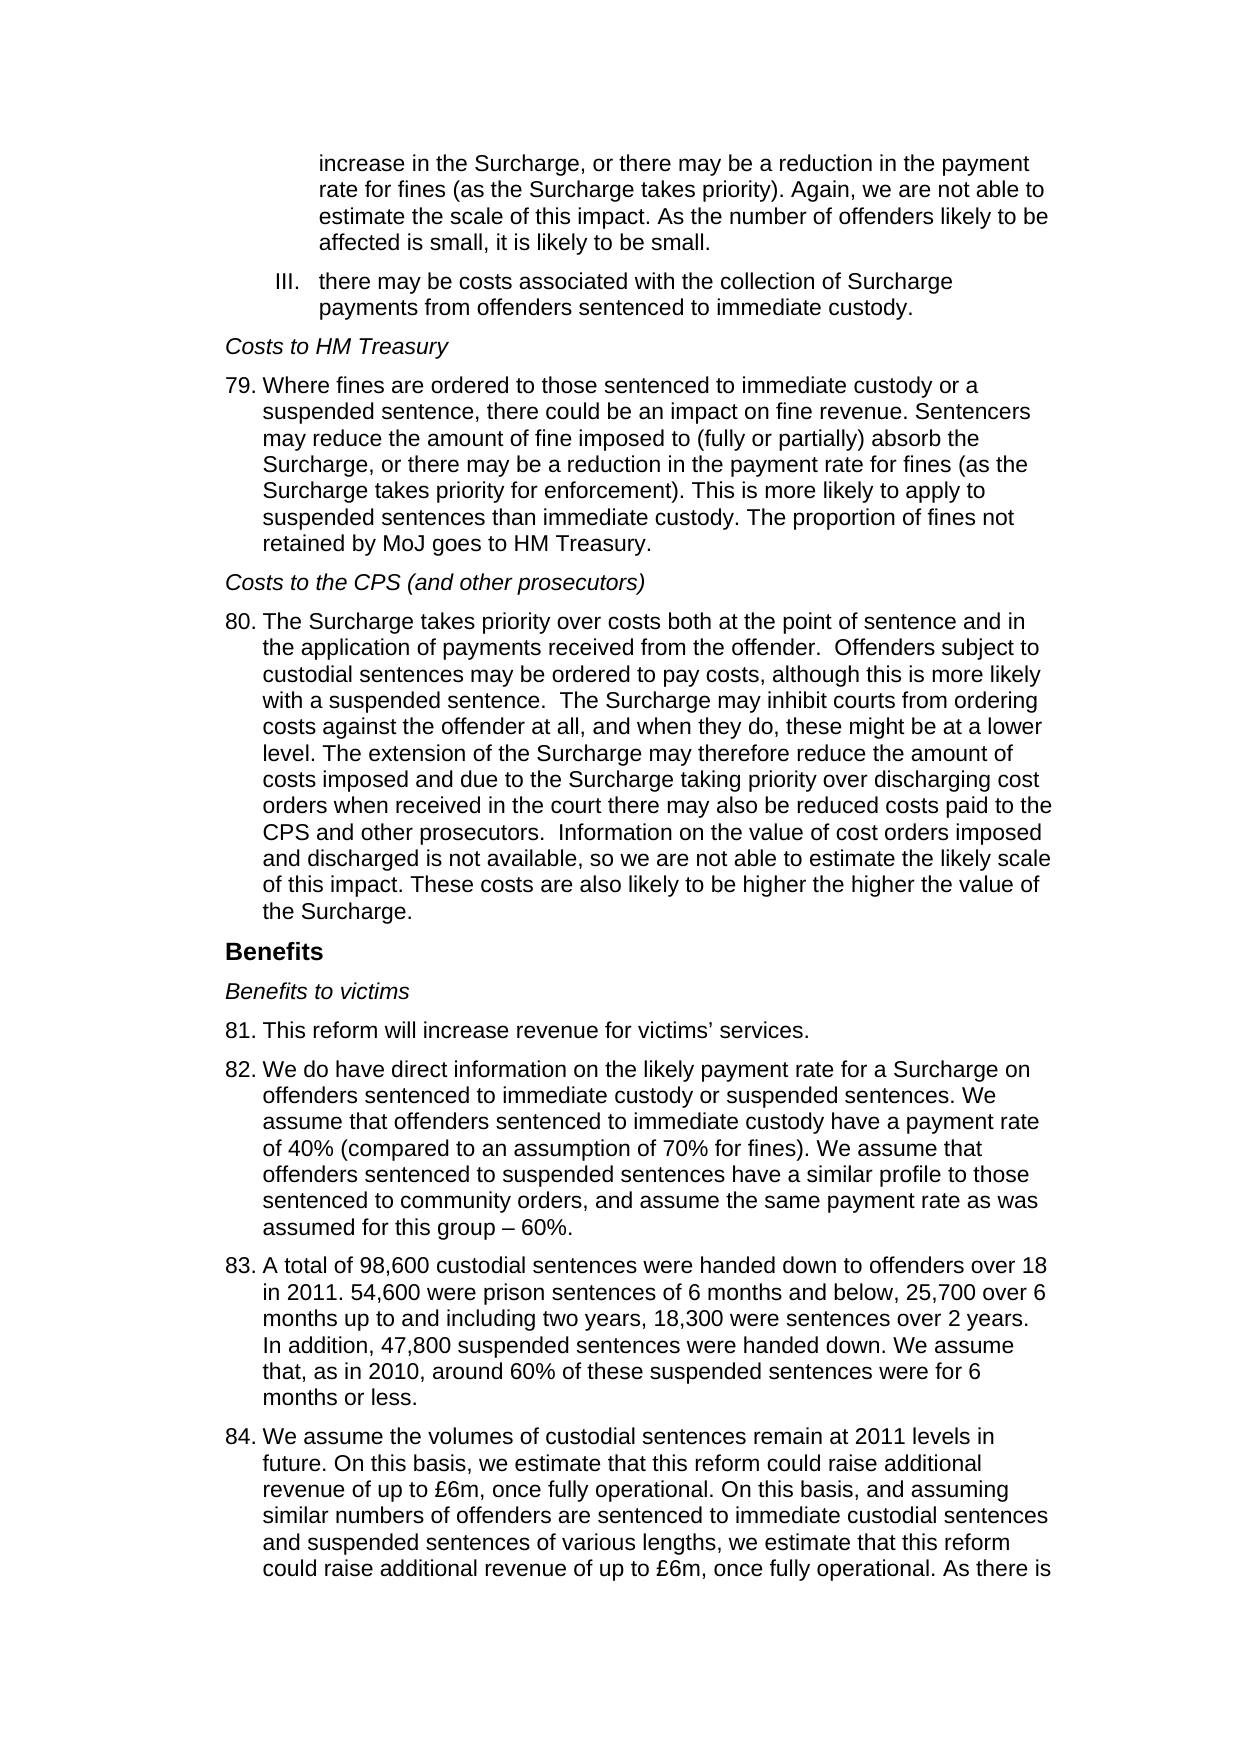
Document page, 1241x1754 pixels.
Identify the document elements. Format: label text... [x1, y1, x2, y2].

list Where fines are ordered to those sentenced to immediate custody or a suspended sentence, there could be an impact on fine revenue. Sentencers may reduce the amount of fine imposed to (fully or partially) absorb the Surcharge, or there may be a reduction in the payment rate for fines (as the Surcharge takes priority for enforcement). This is more likely to apply to suspended sentences than immediate custody. The proportion of fines not retained by MoJ goes to HM Treasury. [225, 372, 1053, 556]
list A total of 98,600 custodial sentences were handed down to offenders over 18 in 2011. 54,600 were prison sentences of 6 months and below, 25,700 over 6 months up to and including two years, 18,300 were sentences over 2 years. In addition, 47,800 suspended sentences were handed down. We assume that, as in 2010, around 60% of these suspended sentences were for 6 months or less. [225, 1252, 1053, 1411]
list We do have direct information on the likely payment rate for a Surcharge on offenders sentenced to immediate custody or suspended sentences. We assume that offenders sentenced to immediate custody have a payment rate of 40% (compared to an assumption of 70% for fines). We assume that offenders sentenced to suspended sentences have a similar profile to those sentenced to community orders, and assume the same payment rate as was assumed for this group – 60%. [225, 1056, 1053, 1240]
text Costs to the CPS (and other prosecutors) [225, 569, 1053, 595]
list This reform will increase revenue for victims’ services. [225, 1017, 1053, 1043]
list The Surcharge takes priority over costs both at the point of sentence and in the application of payments received from the offender. Offenders subject to custodial sentences may be ordered to pay costs, although this is more likely with a suspended sentence. The Surcharge may inhibit courts from ordering costs against the offender at all, and when they do, these might be at a lower level. The extension of the Surcharge may therefore reduce the amount of costs imposed and due to the Surcharge taking priority over discharging cost orders when received in the court there may also be reduced costs paid to the CPS and other prosecutors. Information on the value of cost orders imposed and discharged is not available, so we are not able to estimate the likely scale of this impact. These costs are also likely to be higher the higher the value of the Surcharge. [225, 608, 1053, 924]
text Benefits to victims [225, 978, 1053, 1004]
list there may be costs associated with the collection of Surcharge payments from offenders sentenced to immediate custody. [300, 268, 1053, 321]
text Benefits [225, 937, 1053, 965]
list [300, 150, 1053, 255]
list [225, 1423, 1053, 1581]
text Costs to HM Treasury [225, 333, 1053, 359]
